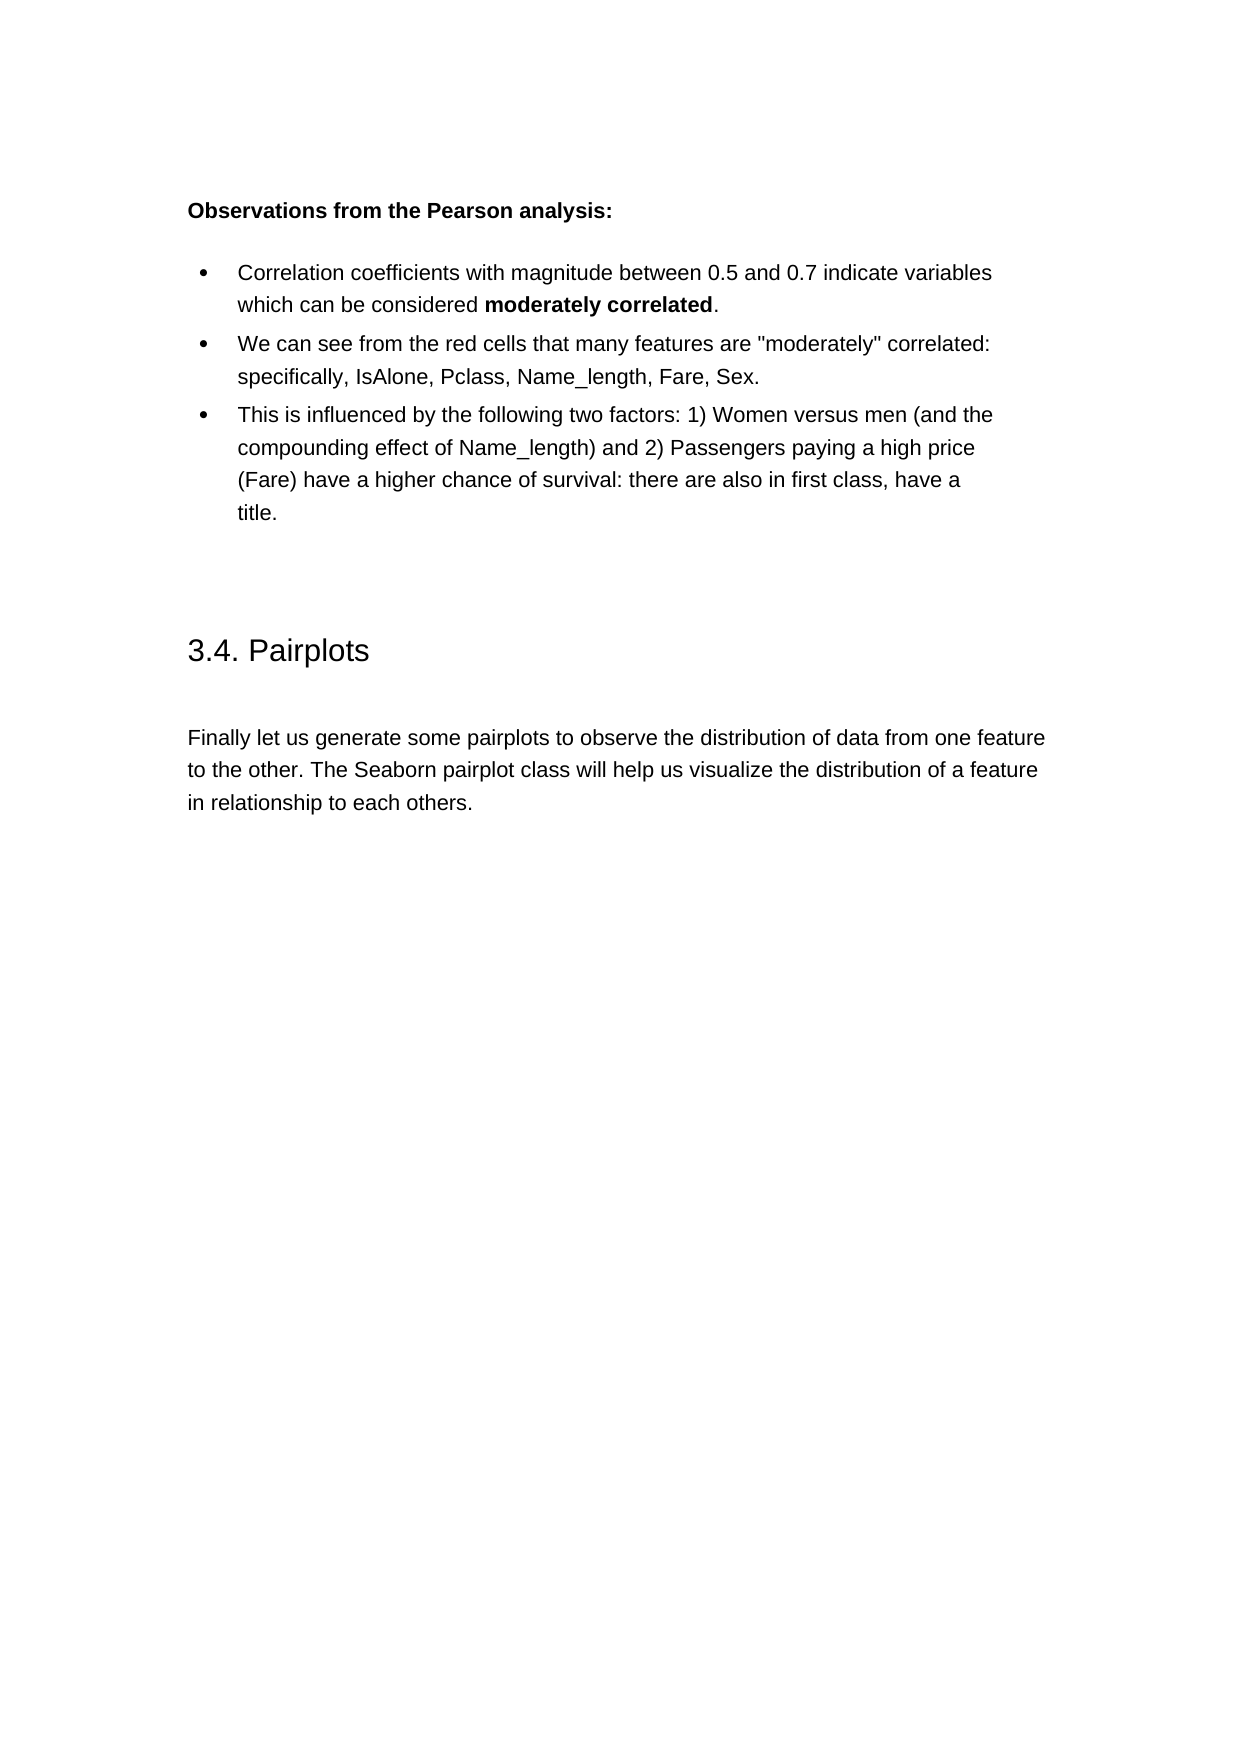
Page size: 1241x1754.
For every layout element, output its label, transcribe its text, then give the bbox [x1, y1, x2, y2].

text Finally let us generate some pairplots to observe the distribution of data from one feature to the other. The Seaborn pairplot class will help us visualize the distribution of a feature in relationship to each others. [187, 721, 1053, 818]
list Correlation coefficients with magnitude between 0.5 and 0.7 indicate variables which can be considered moderately correlated. [200, 256, 1003, 321]
list This is influenced by the following two factors: 1) Women versus men (and the compounding effect of Name_length) and 2) Passengers paying a high price (Fare) have a higher chance of survival: there are also in first class, have a title. [200, 399, 1003, 529]
list We can see from the red cells that many features are "moderately" correlated: specifically, IsAlone, Pclass, Name_length, Fare, Sex. [200, 327, 1003, 392]
text Observations from the Pearson analysis: [187, 194, 1053, 227]
subtitle 3.4. Pairplots [187, 617, 1053, 682]
